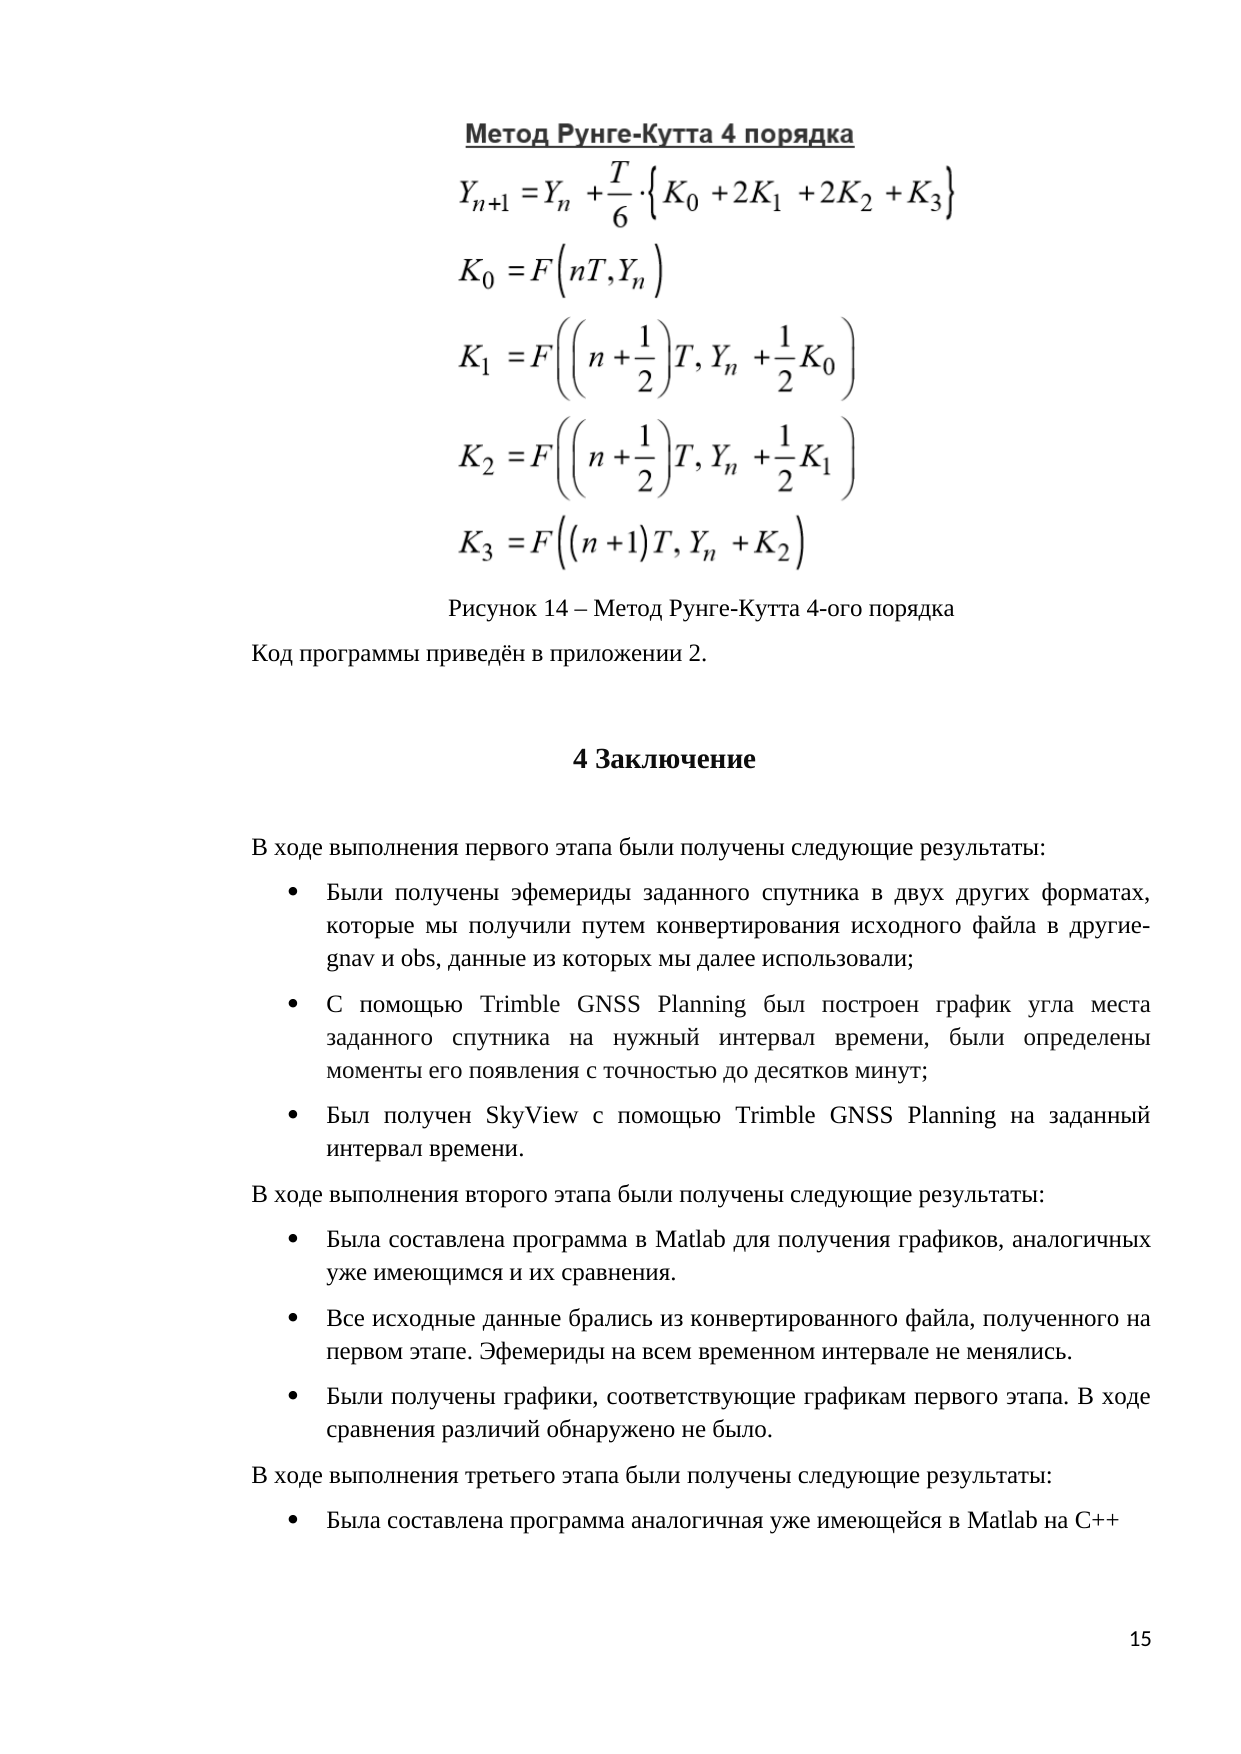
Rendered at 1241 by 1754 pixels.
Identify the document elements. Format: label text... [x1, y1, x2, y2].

text Рисунок 14 – Метод Рунге-Кутта 4-ого порядка [177, 593, 1152, 621]
list Были получены эфемериды заданного спутника в двух других форматах, которые мы получили путем конвертирования исходного файла в другие- gnav и obs, данные из которых мы далее использовали; [288, 877, 1152, 972]
list Был получен SkyView с помощью Trimble GNSS Planning на заданный интервал времени. [288, 1100, 1152, 1162]
subtitle 4 Заключение [177, 742, 1152, 775]
list Все исходные данные брались из конвертированного файла, полученного на первом этапе. Эфемериды на всем временном интервале не менялись. [288, 1303, 1152, 1365]
text Код программы приведён в приложении 2. [177, 638, 1152, 667]
list C помощью Trimble GNSS Planning был построен график угла места заданного спутника на нужный интервал времени, были определены моменты его появления с точностью до десятков минут; [288, 989, 1152, 1083]
list Была составлена программа в Matlab для получения графиков, аналогичных уже имеющимся и их сравнения. [288, 1224, 1152, 1286]
list Были получены графики, соответствующие графикам первого этапа. В ходе сравнения различий обнаружено не было. [288, 1381, 1152, 1443]
list Была составлена программа аналогичная уже имеющейся в Matlab на С++ [288, 1506, 1152, 1534]
picture [442, 118, 961, 576]
text В ходе выполнения первого этапа были получены следующие результаты: [177, 832, 1152, 860]
text В ходе выполнения третьего этапа были получены следующие результаты: [177, 1460, 1152, 1489]
text В ходе выполнения второго этапа были получены следующие результаты: [177, 1179, 1152, 1208]
